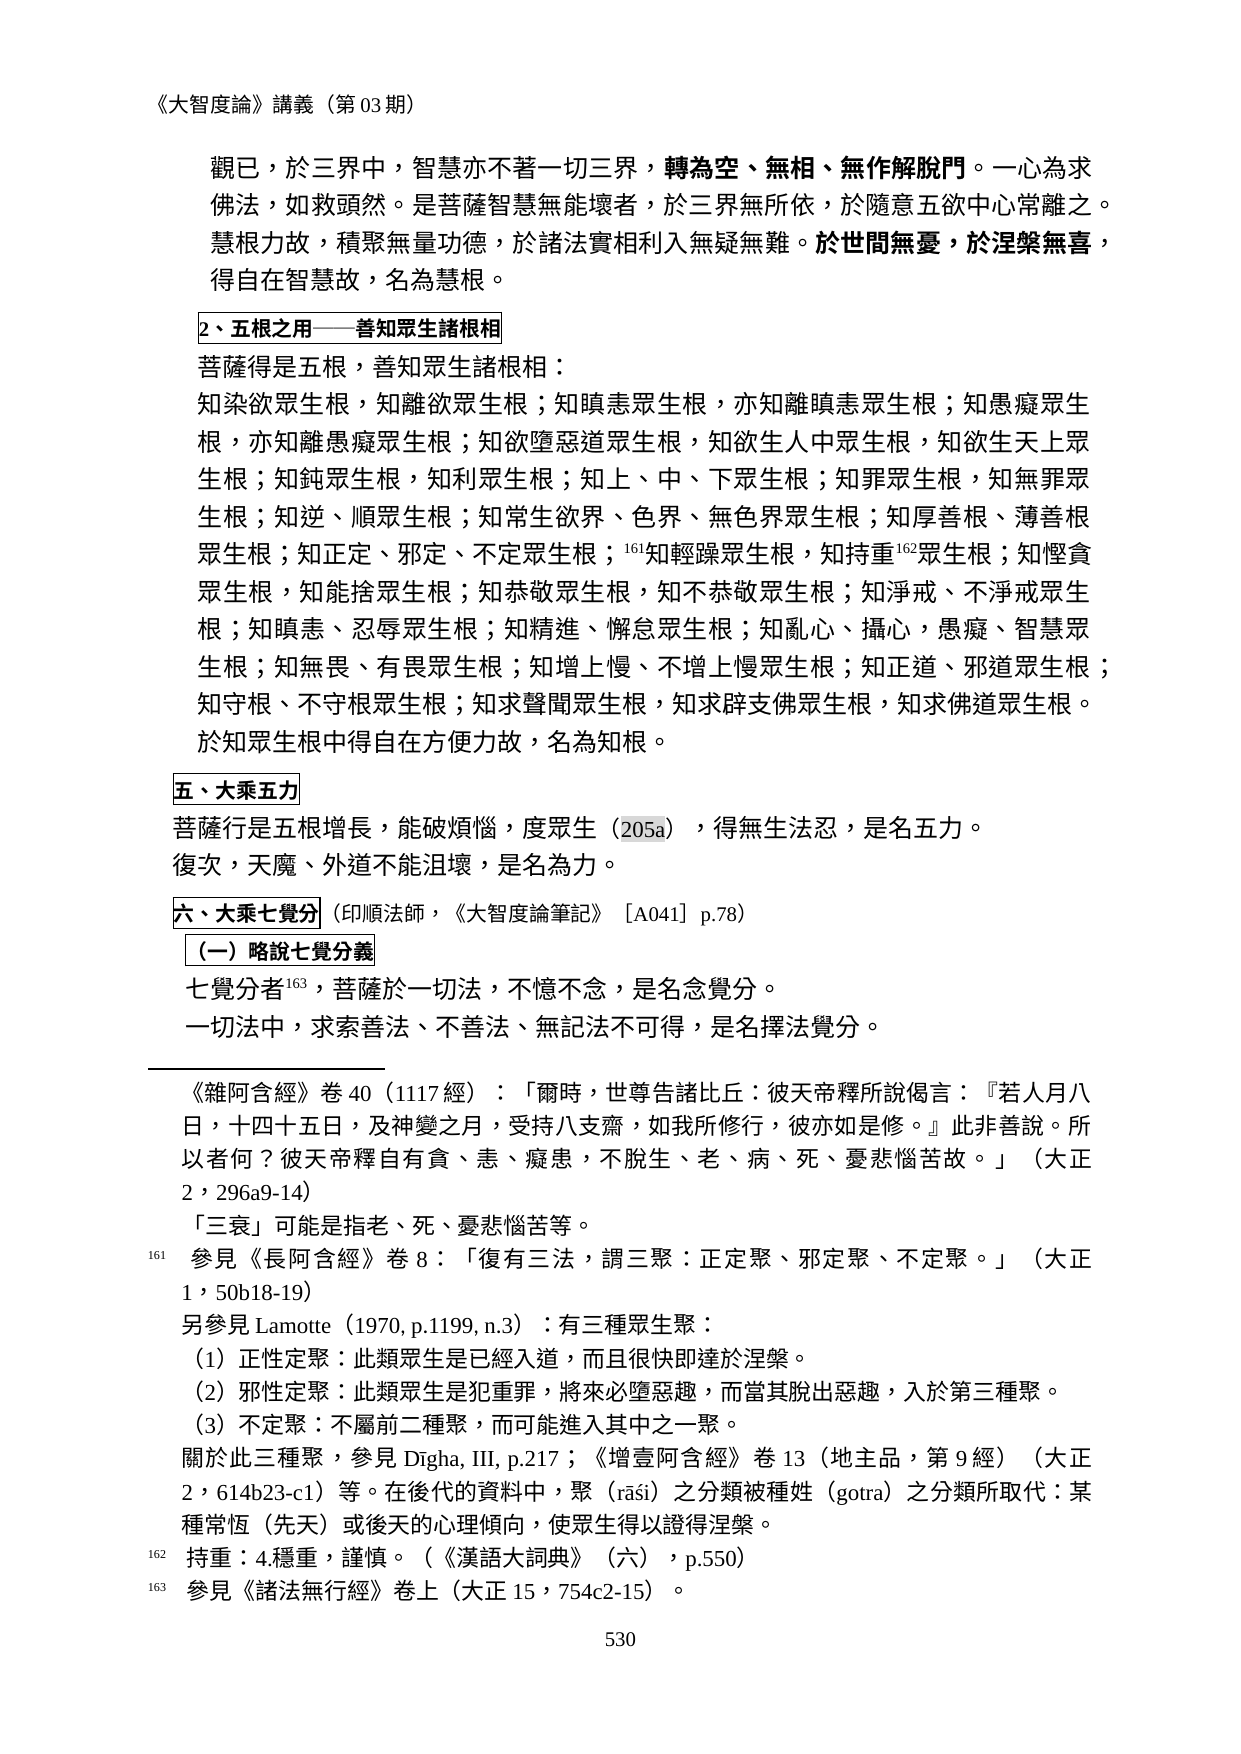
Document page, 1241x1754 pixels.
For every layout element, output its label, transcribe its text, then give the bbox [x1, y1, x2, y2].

text 觀已，於三界中，智慧亦不著一切三界，轉為空、無相、無作解脫門。一心為求佛法，如救頭然。是菩薩智慧無能壞者，於三界無所依，於隨意五欲中心常離之。慧根力故，積聚無量功德，於諸法實相利入無疑無難。於世間無憂，於涅槃無喜，得自在智慧故，名為慧根。 [210, 148, 1092, 298]
text 七覺分者，菩薩於一切法，不憶不念，是名念覺分。 [185, 969, 1092, 1006]
text 六、大乘七覺分（印順法師，《大智度論筆記》［A041］p.78） [173, 894, 1092, 931]
text 復次，天魔、外道不能沮壞，是名為力。 [173, 845, 1092, 883]
text 於知眾生根中得自在方便力故，名為知根。 [198, 721, 1092, 759]
text （一）略說七覺分義 [185, 931, 1092, 969]
text 2、五根之用──善知眾生諸根相 [198, 309, 1092, 346]
text 五、大乘五力 [173, 770, 1092, 808]
text 菩薩得是五根，善知眾生諸根相： [198, 346, 1092, 384]
text 菩薩行是五根增長，能破煩惱，度眾生（），得無生法忍，是名五力。 [173, 808, 1092, 845]
text 一切法中，求索善法、不善法、無記法不可得，是名擇法覺分。 [185, 1006, 1092, 1044]
text 知染欲眾生根，知離欲眾生根；知瞋恚眾生根，亦知離瞋恚眾生根；知愚癡眾生根，亦知離愚癡眾生根；知欲墮惡道眾生根，知欲生人中眾生根，知欲生天上眾生根；知鈍眾生根，知利眾生根；知上、中、下眾生根；知罪眾生根，知無罪眾生根；知逆、順眾生根；知常生欲界、色界、無色界眾生根；知厚善根、薄善根眾生根；知正定、邪定、不定眾生根；知輕躁眾生根，知持重眾生根；知慳貪眾生根，知能捨眾生根；知恭敬眾生根，知不恭敬眾生根；知淨戒、不淨戒眾生根；知瞋恚、忍辱眾生根；知精進、懈怠眾生根；知亂心、攝心，愚癡、智慧眾生根；知無畏、有畏眾生根；知增上慢、不增上慢眾生根；知正道、邪道眾生根；知守根、不守根眾生根；知求聲聞眾生根，知求辟支佛眾生根，知求佛道眾生根。 [198, 384, 1092, 721]
